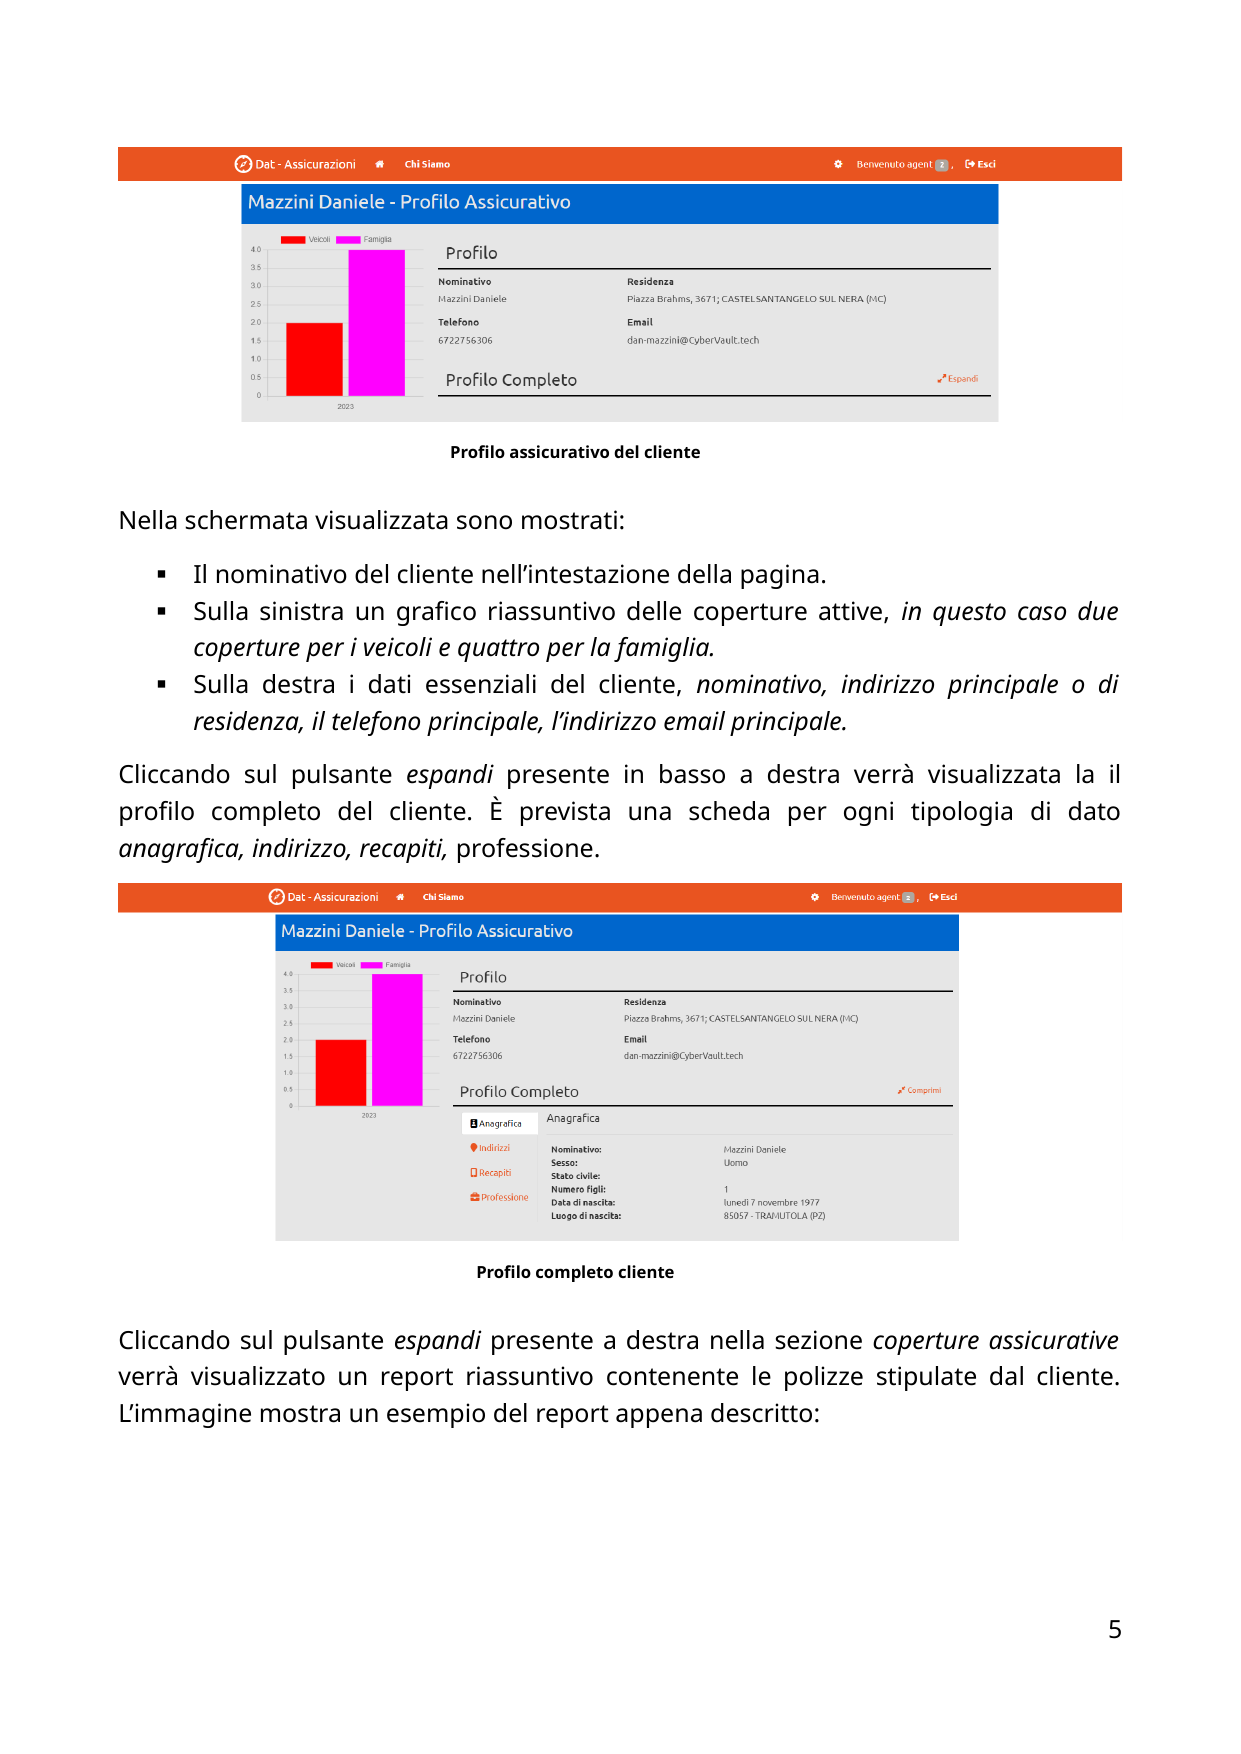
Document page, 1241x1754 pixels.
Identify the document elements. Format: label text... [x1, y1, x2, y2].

picture [118, 147, 1123, 422]
text Cliccando sul pulsante espandi presente in basso a destra verrà visualizzata la il profilo completo del cliente. È prevista una scheda per ogni tipologia di dato anagrafica, indirizzo, recapiti, professione. [118, 757, 1122, 864]
text Nella schermata visualizzata sono mostrati: [118, 503, 1122, 537]
text Profilo completo cliente [118, 1260, 1032, 1283]
list Il nominativo del cliente nell’intestazione della pagina. [156, 556, 1122, 590]
text Profilo assicurativo del cliente [118, 441, 1032, 464]
list Sulla sinistra un grafico riassuntivo delle coperture attive, in questo caso due coperture per i veicoli e quattro per la famiglia. [156, 593, 1122, 664]
list Sulla destra i dati essenziali del cliente, nominativo, indirizzo principale o di residenza, il telefono principale, l’indirizzo email principale. [156, 667, 1122, 737]
text Cliccando sul pulsante espandi presente a destra nella sezione coperture assicurative verrà visualizzato un report riassuntivo contenente le polizze stipulate dal cliente. L’immagine mostra un esempio del report appena descritto: [118, 1322, 1122, 1430]
picture [118, 883, 1123, 1241]
